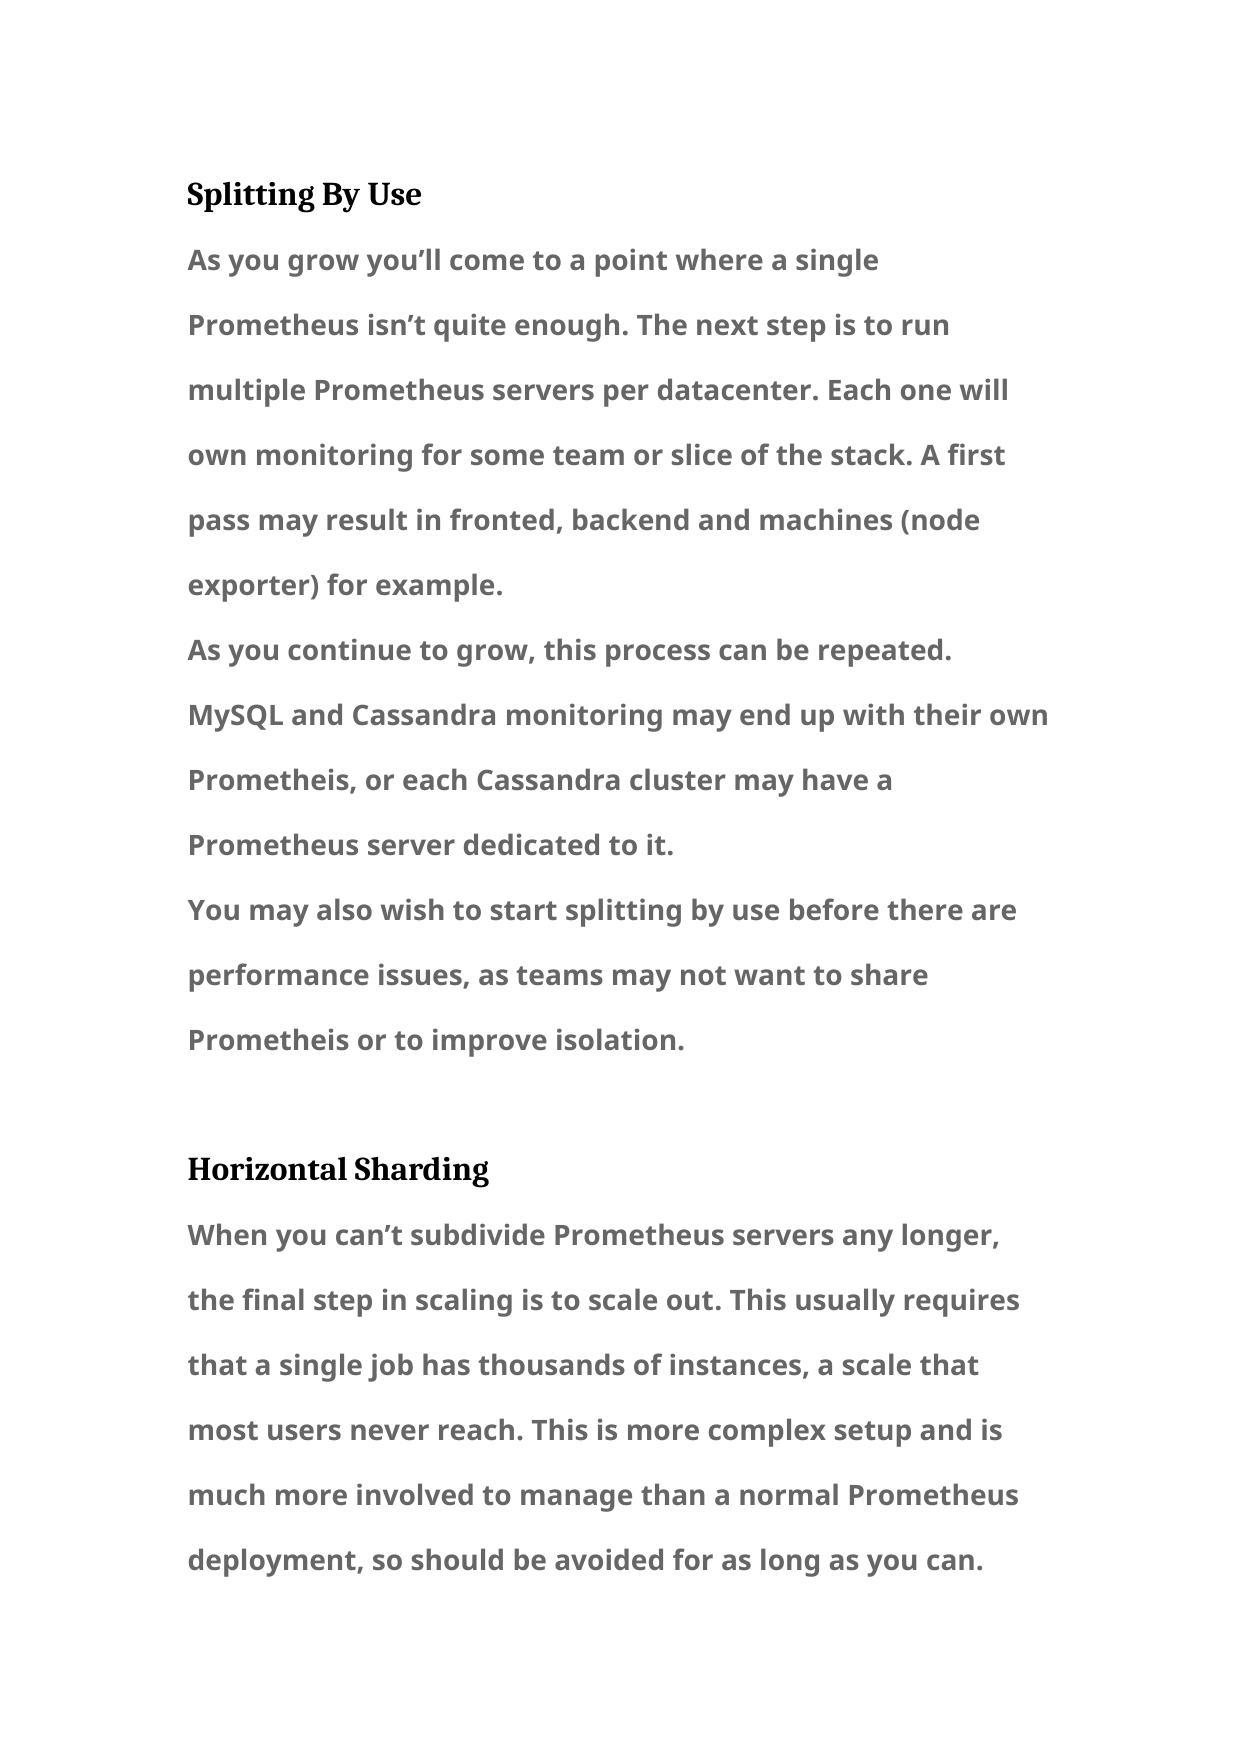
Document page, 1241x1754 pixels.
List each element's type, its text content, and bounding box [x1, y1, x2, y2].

text You may also wish to start splitting by use before there are performance issues, as teams may not want to share Prometheis or to improve isolation. [187, 877, 1053, 1072]
text When you can’t subdivide Prometheus servers any longer, the final step in scaling is to scale out. This usually requires that a single job has thousands of instances, a scale that most users never reach. This is more complex setup and is much more involved to manage than a normal Prometheus deployment, so should be avoided for as long as you can. [187, 1202, 1053, 1592]
text As you grow you’ll come to a point where a single Prometheus isn’t quite enough. The next step is to run multiple Prometheus servers per datacenter. Each one will own monitoring for some team or slice of the stack. A first pass may result in fronted, backend and machines (node exporter) for example. [187, 227, 1053, 617]
subtitle Splitting By Use [187, 162, 1053, 227]
subtitle Horizontal Sharding [187, 1137, 1053, 1202]
text As you continue to grow, this process can be repeated. MySQL and Cassandra monitoring may end up with their own Prometheis, or each Cassandra cluster may have a Prometheus server dedicated to it. [187, 617, 1053, 877]
